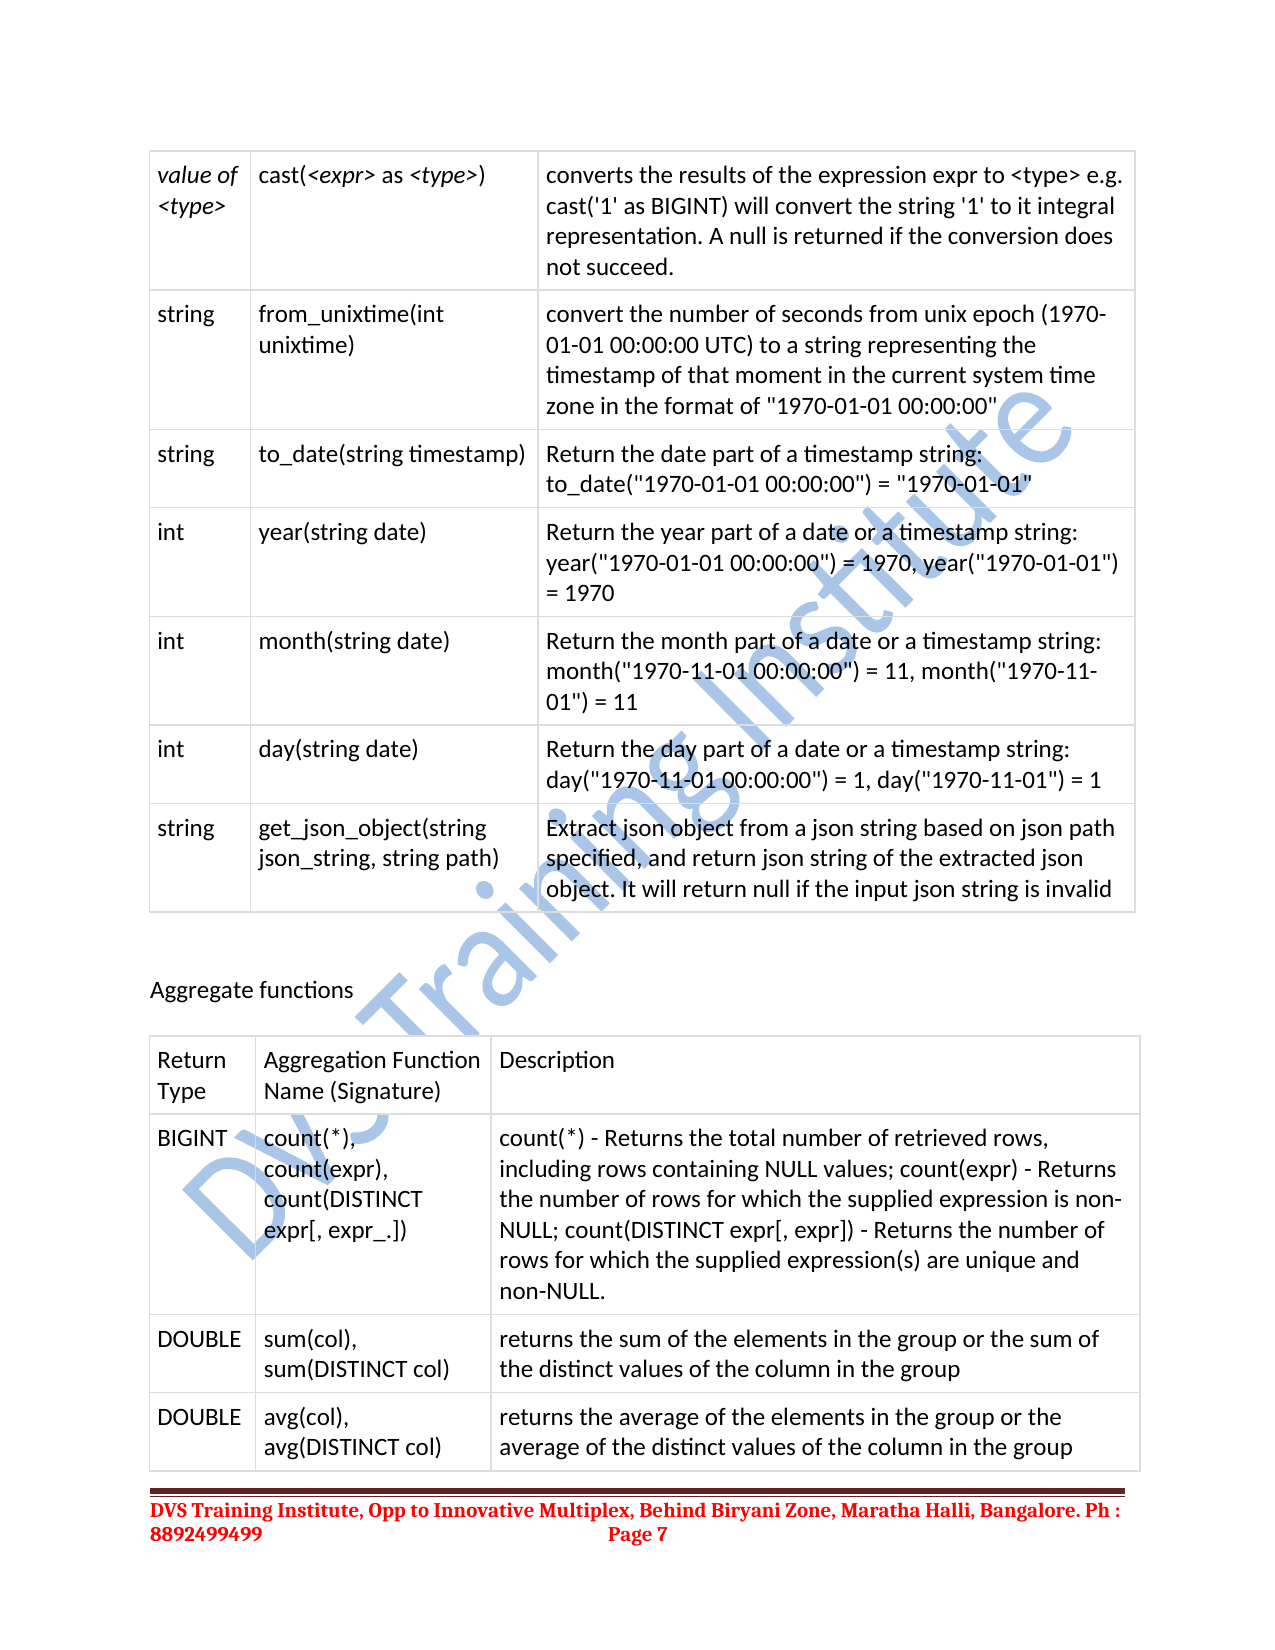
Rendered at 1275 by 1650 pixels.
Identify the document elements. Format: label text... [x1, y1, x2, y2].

table_cell returns the sum of the elements in the group or the sum of the distinct values of the column in the group [492, 1315, 1139, 1392]
table_cell Return the date part of a timestamp string: to_date("1970-01-01 00:00:00") = "1970-01-01" [539, 430, 1134, 507]
table_cell Return the year part of a date or a timestamp string: year("1970-01-01 00:00:00") = 1970, year("1970-01-01") = 1970 [539, 508, 1134, 616]
table_cell BIGINT [150, 1115, 255, 1313]
table_cell count(*), count(expr), count(DISTINCT expr[, expr_.]) [256, 1115, 490, 1313]
table_cell Extract json object from a json string based on json path specified, and return json string of the extracted json object. It will return null if the input json string is invalid [539, 804, 1134, 911]
table_header Return Type [150, 1037, 255, 1113]
table_cell string [150, 291, 250, 428]
table_cell int [150, 726, 250, 802]
text Aggregate functions [150, 974, 1125, 1004]
table_cell DOUBLE [150, 1315, 255, 1392]
table_cell get_json_object(string json_string, string path) [251, 804, 537, 911]
table_cell converts the results of the expression expr to <type> e.g. cast('1' as BIGINT) will convert the string '1' to it integral representation. A null is returned if the conversion does not succeed. [539, 152, 1134, 289]
table_header Aggregation Function Name (Signature) [256, 1037, 490, 1113]
table_cell string [150, 804, 250, 911]
table_cell year(string date) [251, 508, 537, 616]
table_cell count(*) - Returns the total number of retrieved rows, including rows containing NULL values; count(expr) - Returns the number of rows for which the supplied expression is non-NULL; count(DISTINCT expr[, expr]) - Returns the number of rows for which the supplied expression(s) are unique and non-NULL. [492, 1115, 1139, 1313]
table_cell day(string date) [251, 726, 537, 802]
table_header Description [492, 1037, 1139, 1113]
table_cell month(string date) [251, 617, 537, 724]
table_cell from_unixtime(int unixtime) [251, 291, 537, 428]
table_cell sum(col), sum(DISTINCT col) [256, 1315, 490, 1392]
table_cell avg(col), avg(DISTINCT col) [256, 1393, 490, 1470]
table_cell returns the average of the elements in the group or the average of the distinct values of the column in the group [492, 1393, 1139, 1470]
table_cell DOUBLE [150, 1393, 255, 1470]
table_cell to_date(string timestamp) [251, 430, 537, 507]
table_cell convert the number of seconds from unix epoch (1970-01-01 00:00:00 UTC) to a string representing the timestamp of that moment in the current system time zone in the format of "1970-01-01 00:00:00" [539, 291, 1134, 428]
table_cell cast(<expr> as <type>) [251, 152, 537, 289]
table_cell Return the day part of a date or a timestamp string: day("1970-11-01 00:00:00") = 1, day("1970-11-01") = 1 [539, 726, 1134, 802]
table_cell value of <type> [150, 152, 250, 289]
table_cell int [150, 508, 250, 616]
table_cell string [150, 430, 250, 507]
table_cell Return the month part of a date or a timestamp string: month("1970-11-01 00:00:00") = 11, month("1970-11-01") = 11 [539, 617, 1134, 724]
table_cell int [150, 617, 250, 724]
